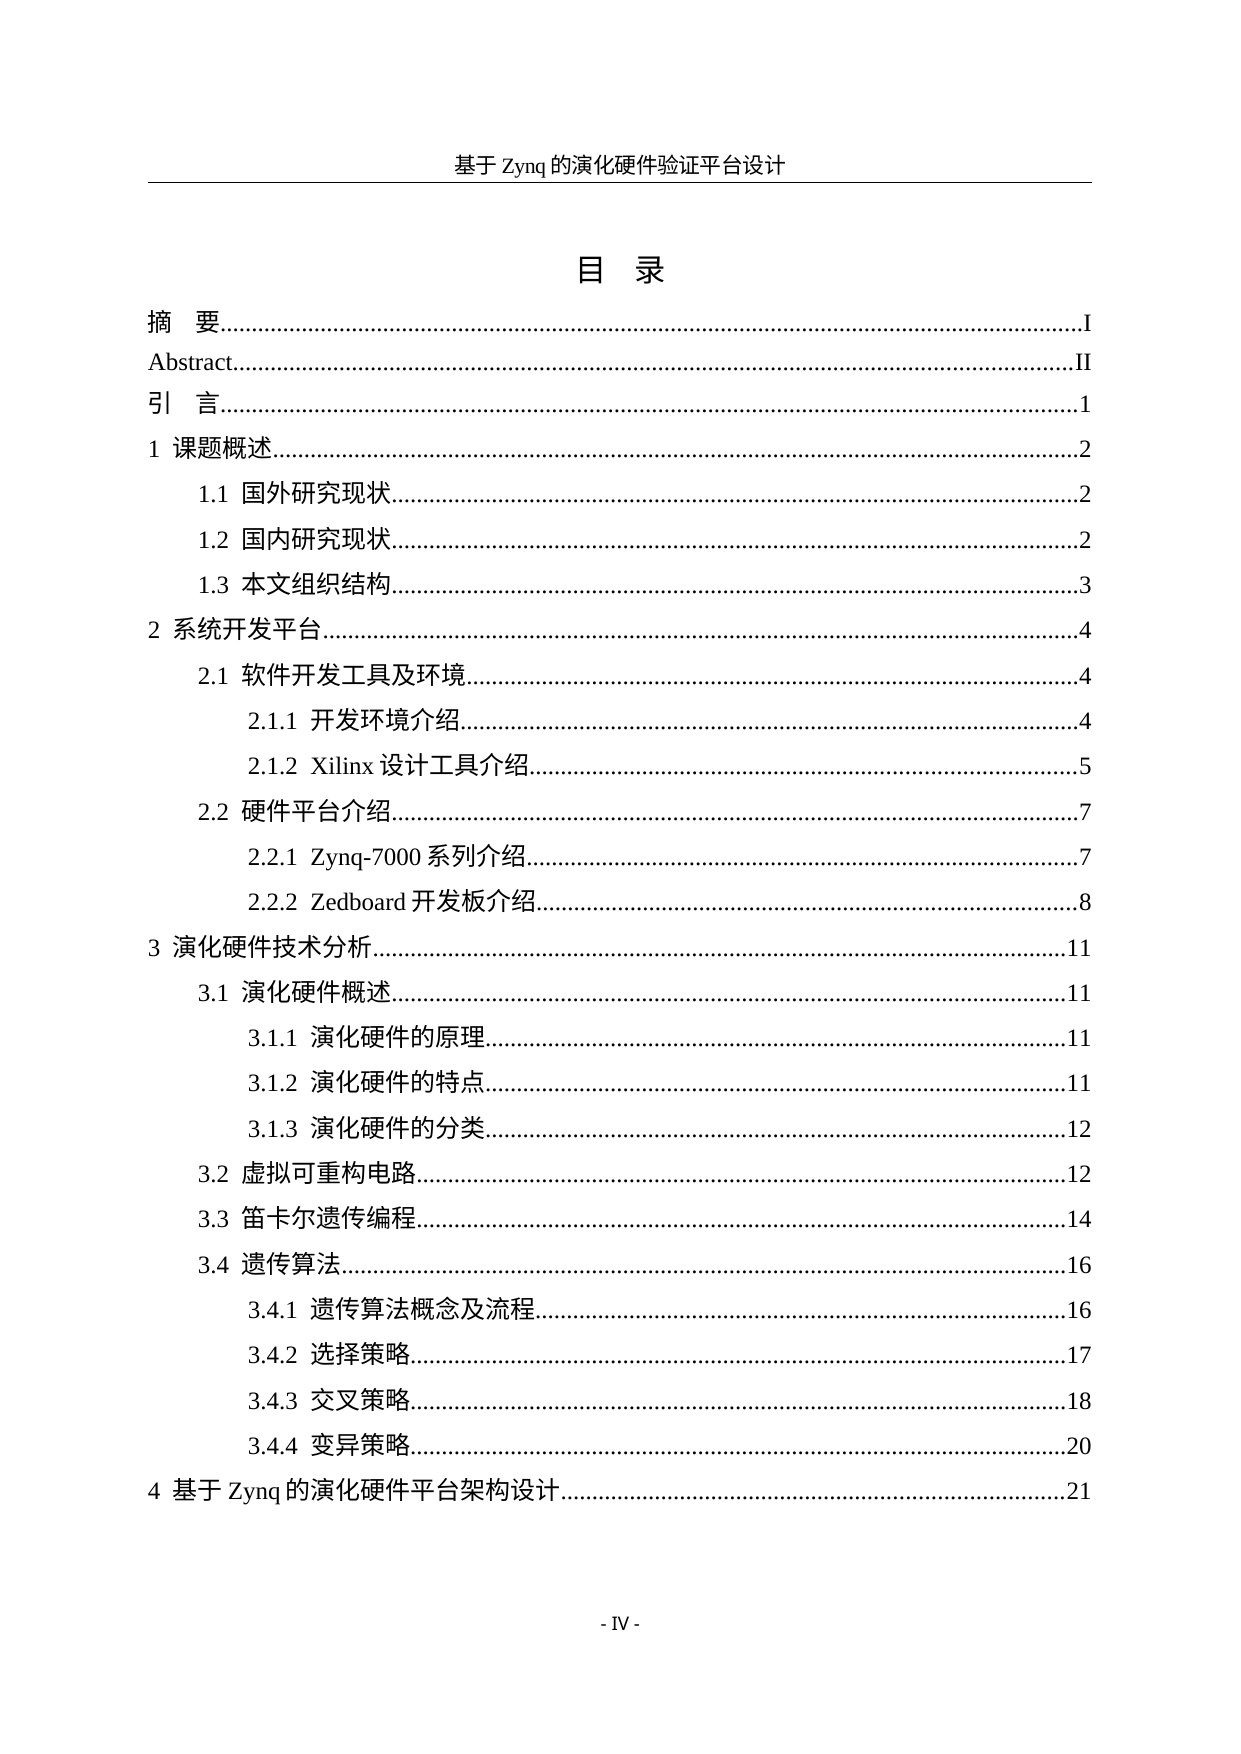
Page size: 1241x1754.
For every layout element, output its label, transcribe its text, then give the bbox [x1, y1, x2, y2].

text 3.1 演化硬件概述 11 [198, 972, 1092, 1008]
text 1.3 本文组织结构 3 [198, 564, 1092, 601]
text Abstract II [148, 347, 1092, 376]
text 3 演化硬件技术分析 11 [148, 927, 1092, 963]
text 3.3 笛卡尔遗传编程 14 [198, 1199, 1092, 1235]
text 1 课题概述 2 [148, 428, 1092, 465]
text 4 基于Zynq的演化硬件平台架构设计 21 [148, 1471, 1092, 1507]
text 3.4.4 变异策略 20 [248, 1425, 1092, 1462]
text 3.1.3 演化硬件的分类 12 [248, 1108, 1092, 1144]
text 3.1.2 演化硬件的特点 11 [248, 1063, 1092, 1099]
text 3.4.1 遗传算法概念及流程 16 [248, 1289, 1092, 1326]
text 2.2.1 Zynq-7000系列介绍 7 [248, 836, 1092, 873]
text 目 录 [148, 246, 1092, 291]
text 2 系统开发平台 4 [148, 610, 1092, 646]
text 引 言 1 [148, 383, 1092, 419]
text 3.1.1 演化硬件的原理 11 [248, 1018, 1092, 1054]
text 3.4.3 交叉策略 18 [248, 1380, 1092, 1416]
text 3.4.2 选择策略 17 [248, 1335, 1092, 1371]
text 2.1 软件开发工具及环境 4 [198, 655, 1092, 691]
text 2.2.2 Zedboard开发板介绍 8 [248, 882, 1092, 918]
text 1.2 国内研究现状 2 [198, 519, 1092, 555]
text 2.1.2 Xilinx设计工具介绍 5 [248, 746, 1092, 782]
text 1.1 国外研究现状 2 [198, 474, 1092, 510]
text 3.4 遗传算法 16 [198, 1244, 1092, 1280]
text 3.2 虚拟可重构电路 12 [198, 1153, 1092, 1190]
text 2.2 硬件平台介绍 7 [198, 791, 1092, 827]
text 2.1.1 开发环境介绍 4 [248, 700, 1092, 737]
text 摘 要 I [148, 302, 1092, 338]
